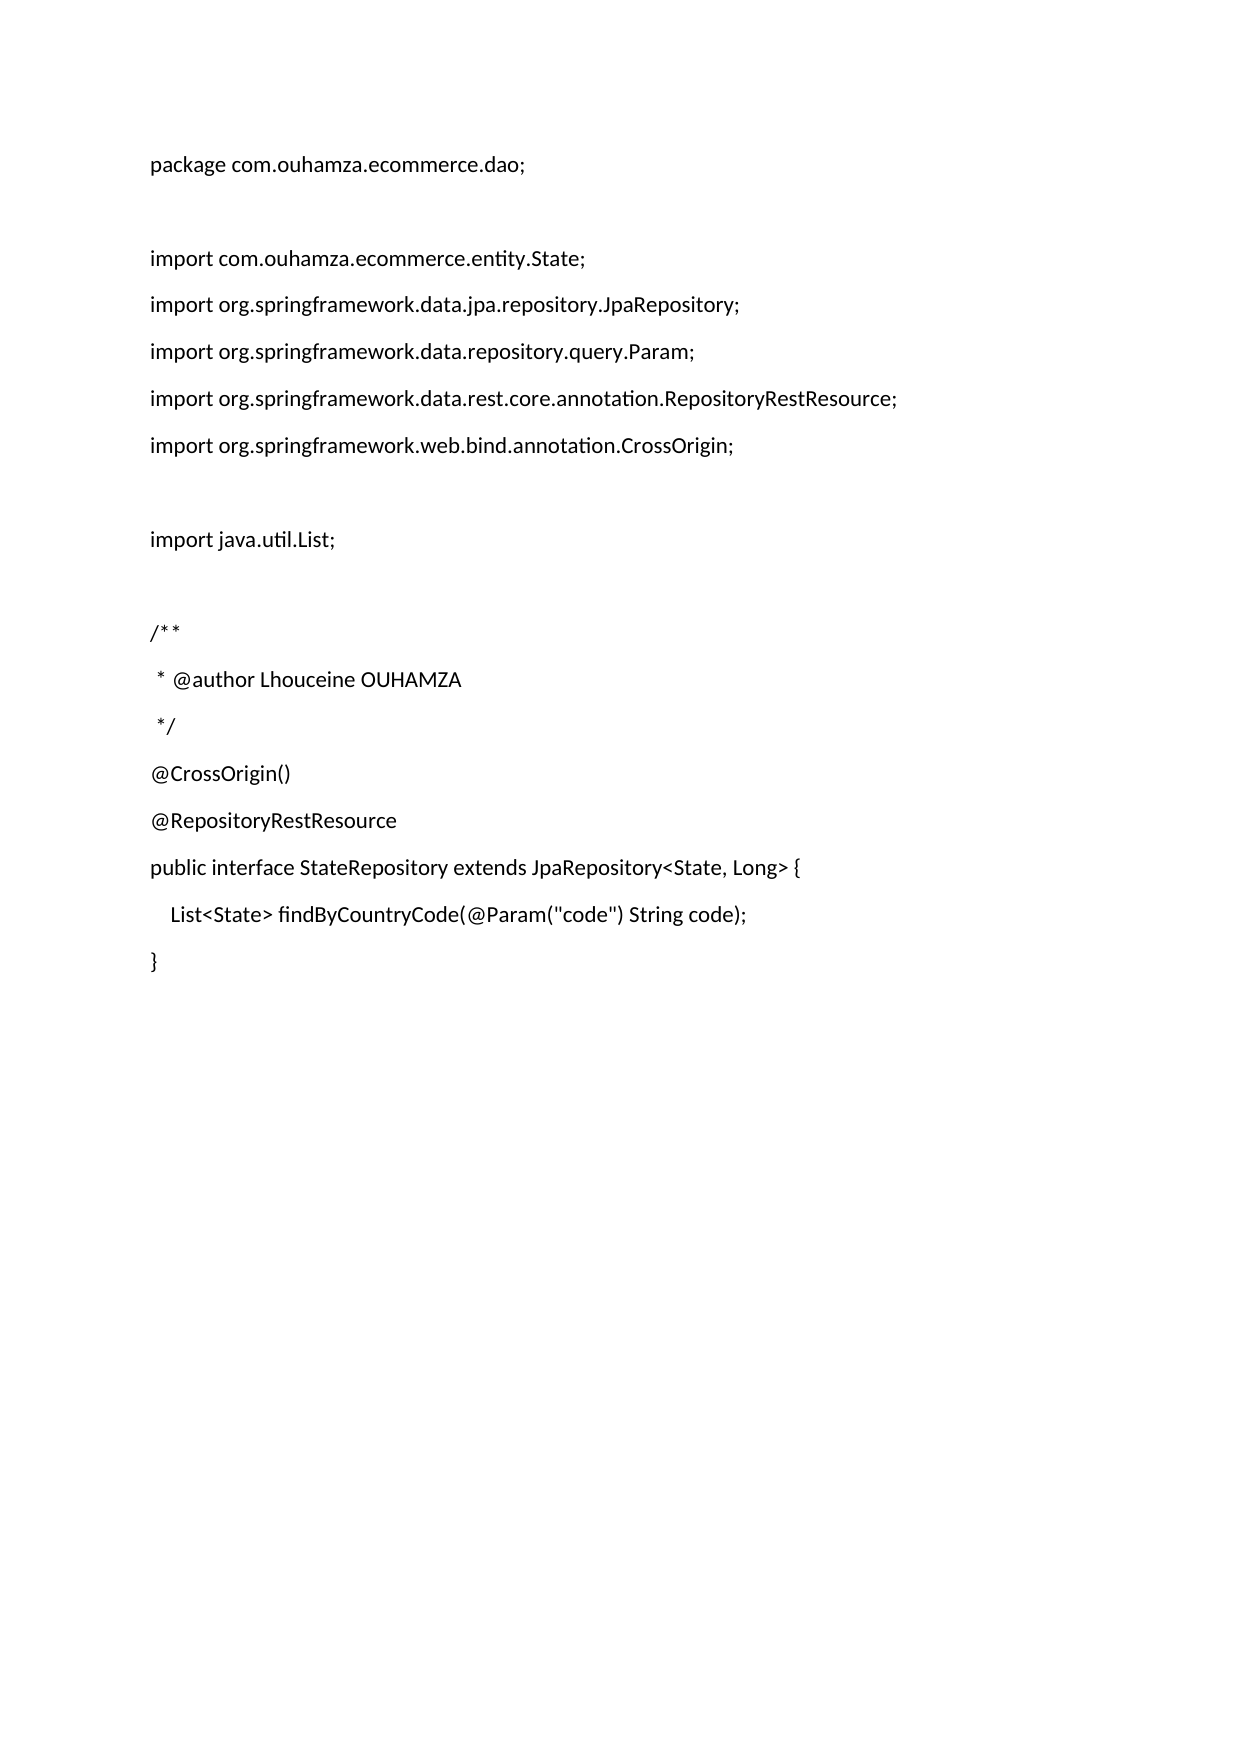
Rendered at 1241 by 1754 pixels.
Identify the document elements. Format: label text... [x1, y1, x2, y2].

text import org.springframework.data.repository.query.Param; [150, 337, 1090, 366]
text /** [150, 619, 1090, 647]
text List<State> findByCountryCode(@Param("code") String code); [150, 900, 1090, 928]
text public interface StateRepository extends JpaRepository<State, Long> { [150, 853, 1090, 881]
text import org.springframework.web.bind.annotation.CrossOrigin; [150, 431, 1090, 459]
text package com.ouhamza.ecommerce.dao; [150, 150, 1090, 178]
text import org.springframework.data.jpa.repository.JpaRepository; [150, 291, 1090, 319]
text import com.ouhamza.ecommerce.entity.State; [150, 244, 1090, 272]
text @RepositoryRestResource [150, 806, 1090, 834]
text } [150, 947, 1090, 975]
text import org.springframework.data.rest.core.annotation.RepositoryRestResource; [150, 384, 1090, 412]
text * @author Lhouceine OUHAMZA [150, 666, 1090, 694]
text */ [150, 712, 1090, 741]
text import java.util.List; [150, 525, 1090, 553]
text @CrossOrigin() [150, 759, 1090, 787]
